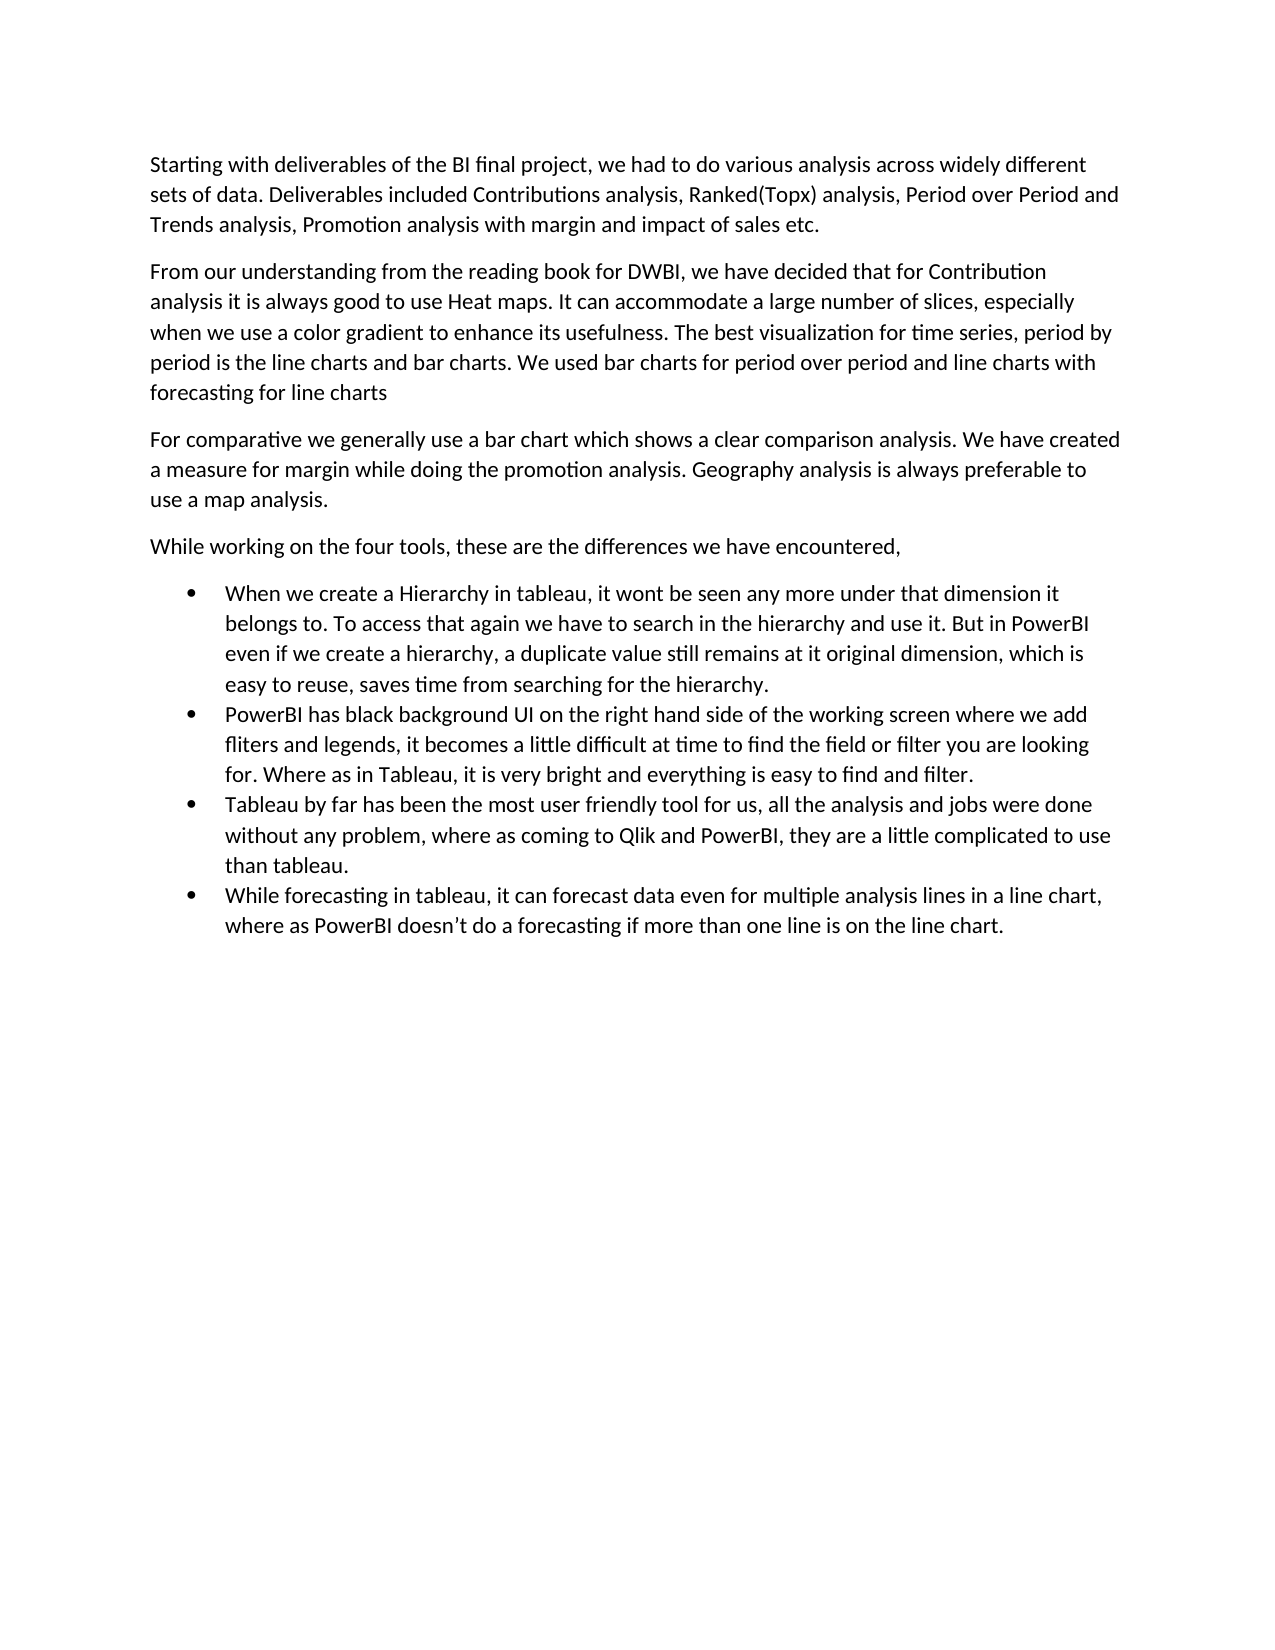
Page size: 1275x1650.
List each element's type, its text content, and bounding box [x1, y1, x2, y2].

list While forecasting in tableau, it can forecast data even for multiple analysis lines in a line chart, where as PowerBI doesn’t do a forecasting if more than one line is on the line chart. [187, 881, 1125, 939]
text Starting with deliverables of the BI final project, we had to do various analysis across widely different sets of data. Deliverables included Contributions analysis, Ranked(Topx) analysis, Period over Period and Trends analysis, Promotion analysis with margin and impact of sales etc. [150, 150, 1125, 238]
text From our understanding from the reading book for DWBI, we have decided that for Contribution analysis it is always good to use Heat maps. It can accommodate a large number of slices, especially when we use a color gradient to enhance its usefulness. The best visualization for time series, period by period is the line charts and bar charts. We used bar charts for period over period and line charts with forecasting for line charts [150, 257, 1125, 406]
text While working on the four tools, these are the differences we have encountered, [150, 532, 1125, 560]
list PowerBI has black background UI on the right hand side of the working screen where we add fliters and legends, it becomes a little difficult at time to find the field or filter you are looking for. Where as in Tableau, it is very bright and everything is easy to find and filter. [187, 700, 1125, 788]
list Tableau by far has been the most user friendly tool for us, all the analysis and jobs were done without any problem, where as coming to Qlik and PowerBI, they are a little complicated to use than tableau. [187, 791, 1125, 879]
text For comparative we generally use a bar chart which shows a clear comparison analysis. We have created a measure for margin while doing the promotion analysis. Geography analysis is always preferable to use a map analysis. [150, 425, 1125, 513]
list When we create a Hierarchy in tableau, it wont be seen any more under that dimension it belongs to. To access that again we have to search in the hierarchy and use it. But in PowerBI even if we create a hierarchy, a duplicate value still remains at it original dimension, which is easy to reuse, saves time from searching for the hierarchy. [187, 579, 1125, 698]
